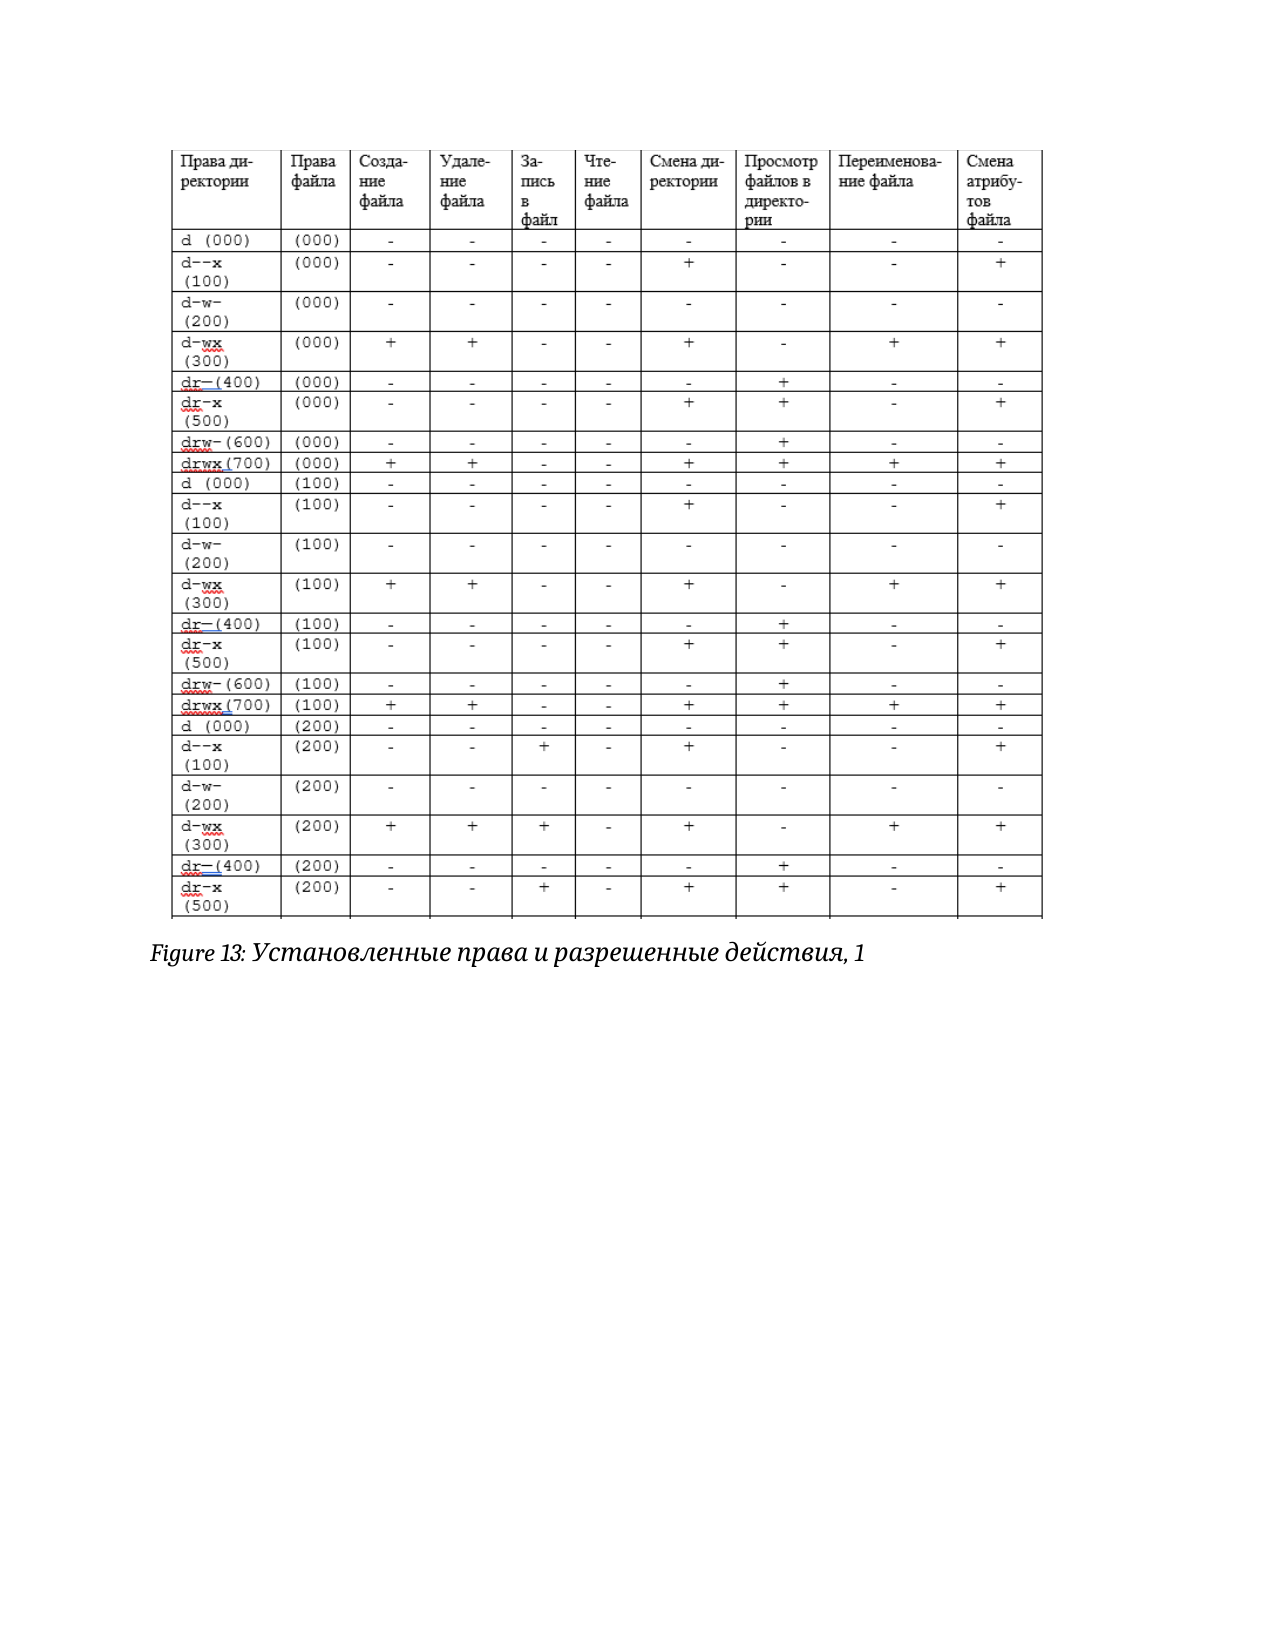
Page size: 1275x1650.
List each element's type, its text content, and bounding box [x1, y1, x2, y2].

picture [168, 150, 1044, 919]
text Figure 13: Установленные права и разрешенные действия, 1 [150, 939, 1125, 968]
